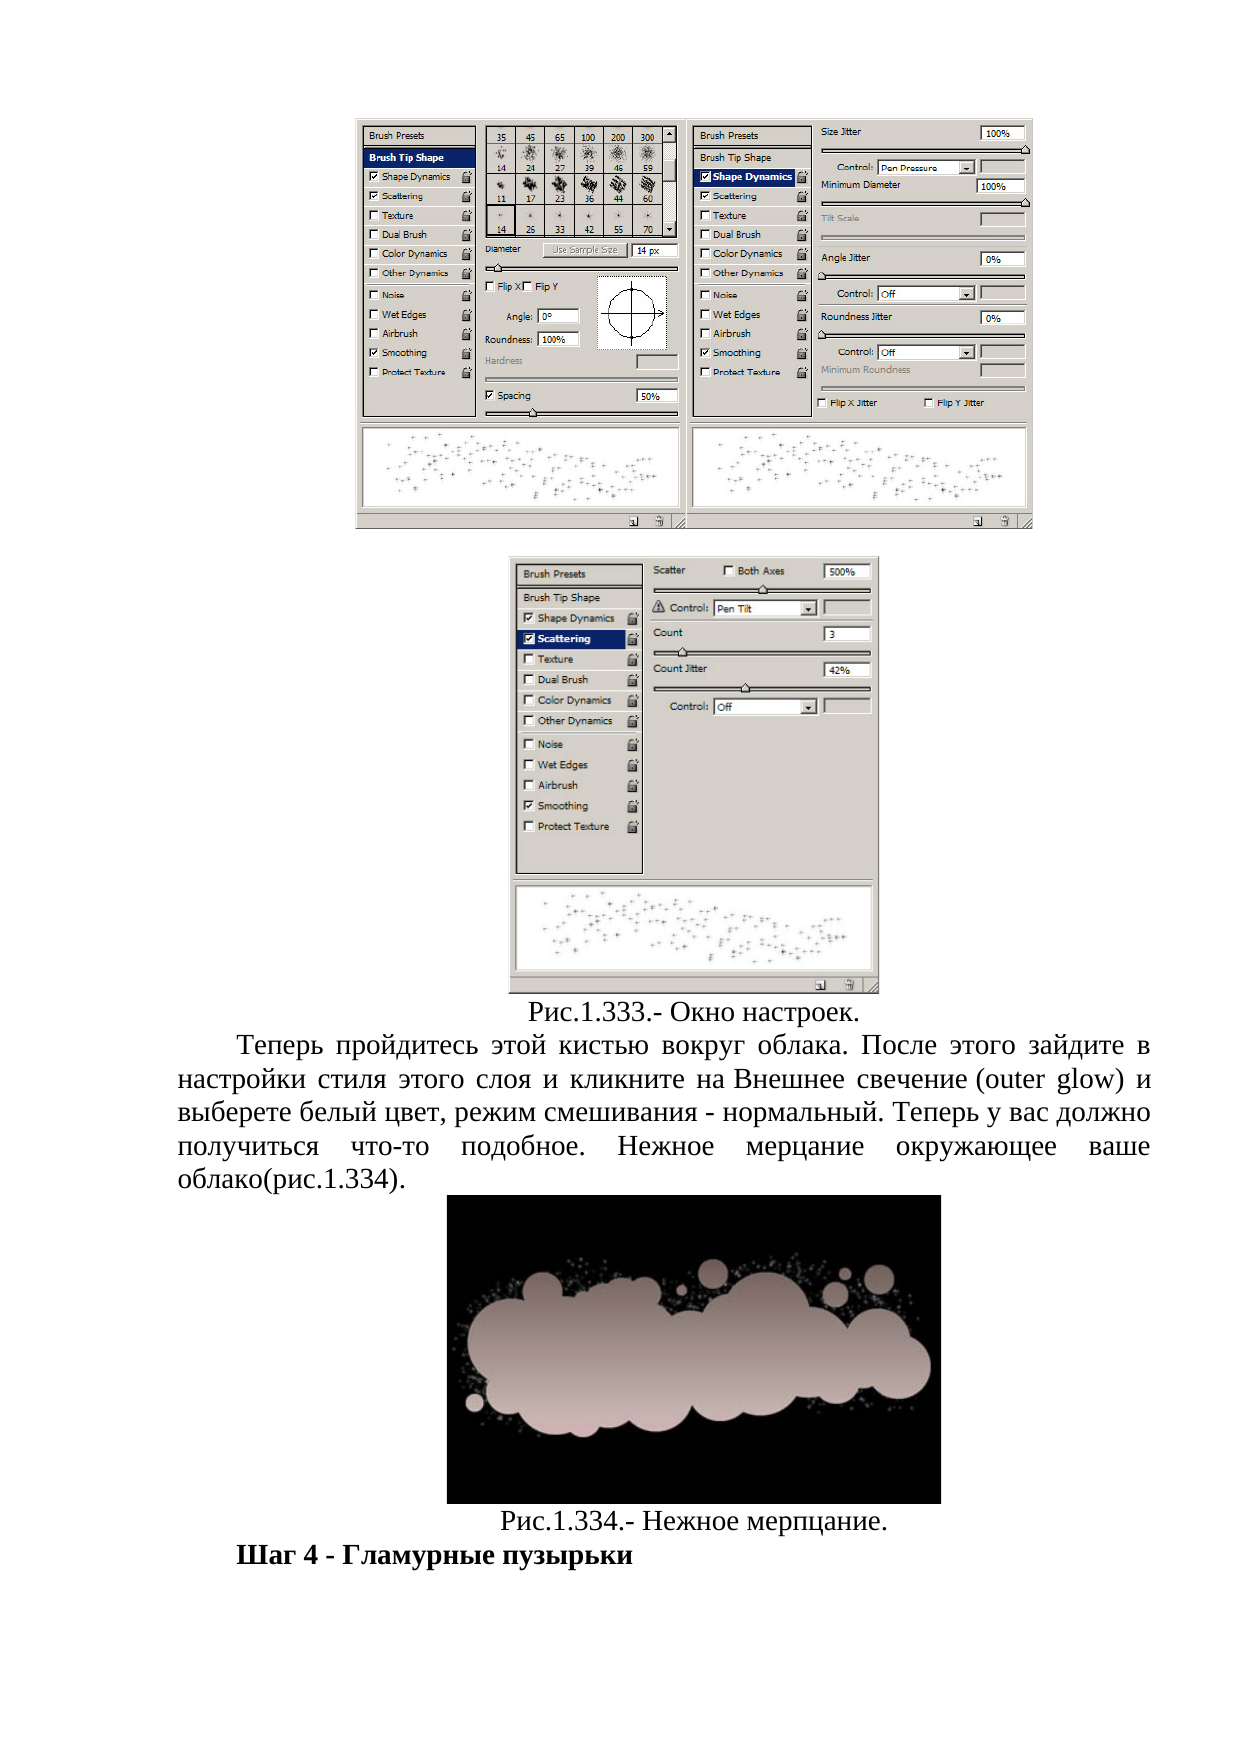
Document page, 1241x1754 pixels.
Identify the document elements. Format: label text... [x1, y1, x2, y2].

text Рис.1.333.- Окно настроек. [177, 994, 1152, 1027]
picture [508, 556, 880, 994]
text Рис.1.334.- Нежное мерпцание. [177, 1503, 1152, 1537]
text Шаг 4 - Гламурные пузырьки [177, 1537, 1152, 1570]
picture [446, 1195, 942, 1504]
text Теперь пройдитесь этой кистью вокруг облака. После этого зайдите в настройки стиля этого слоя и кликните на Внешнее свечение (outer glow) и выберете белый цвет, режим смешивания - нормальный. Теперь у вас должно получиться что-то подобное. Нежное мерцание окружающее ваше облако(рис.1.334). [177, 1027, 1152, 1195]
picture [355, 118, 1033, 529]
